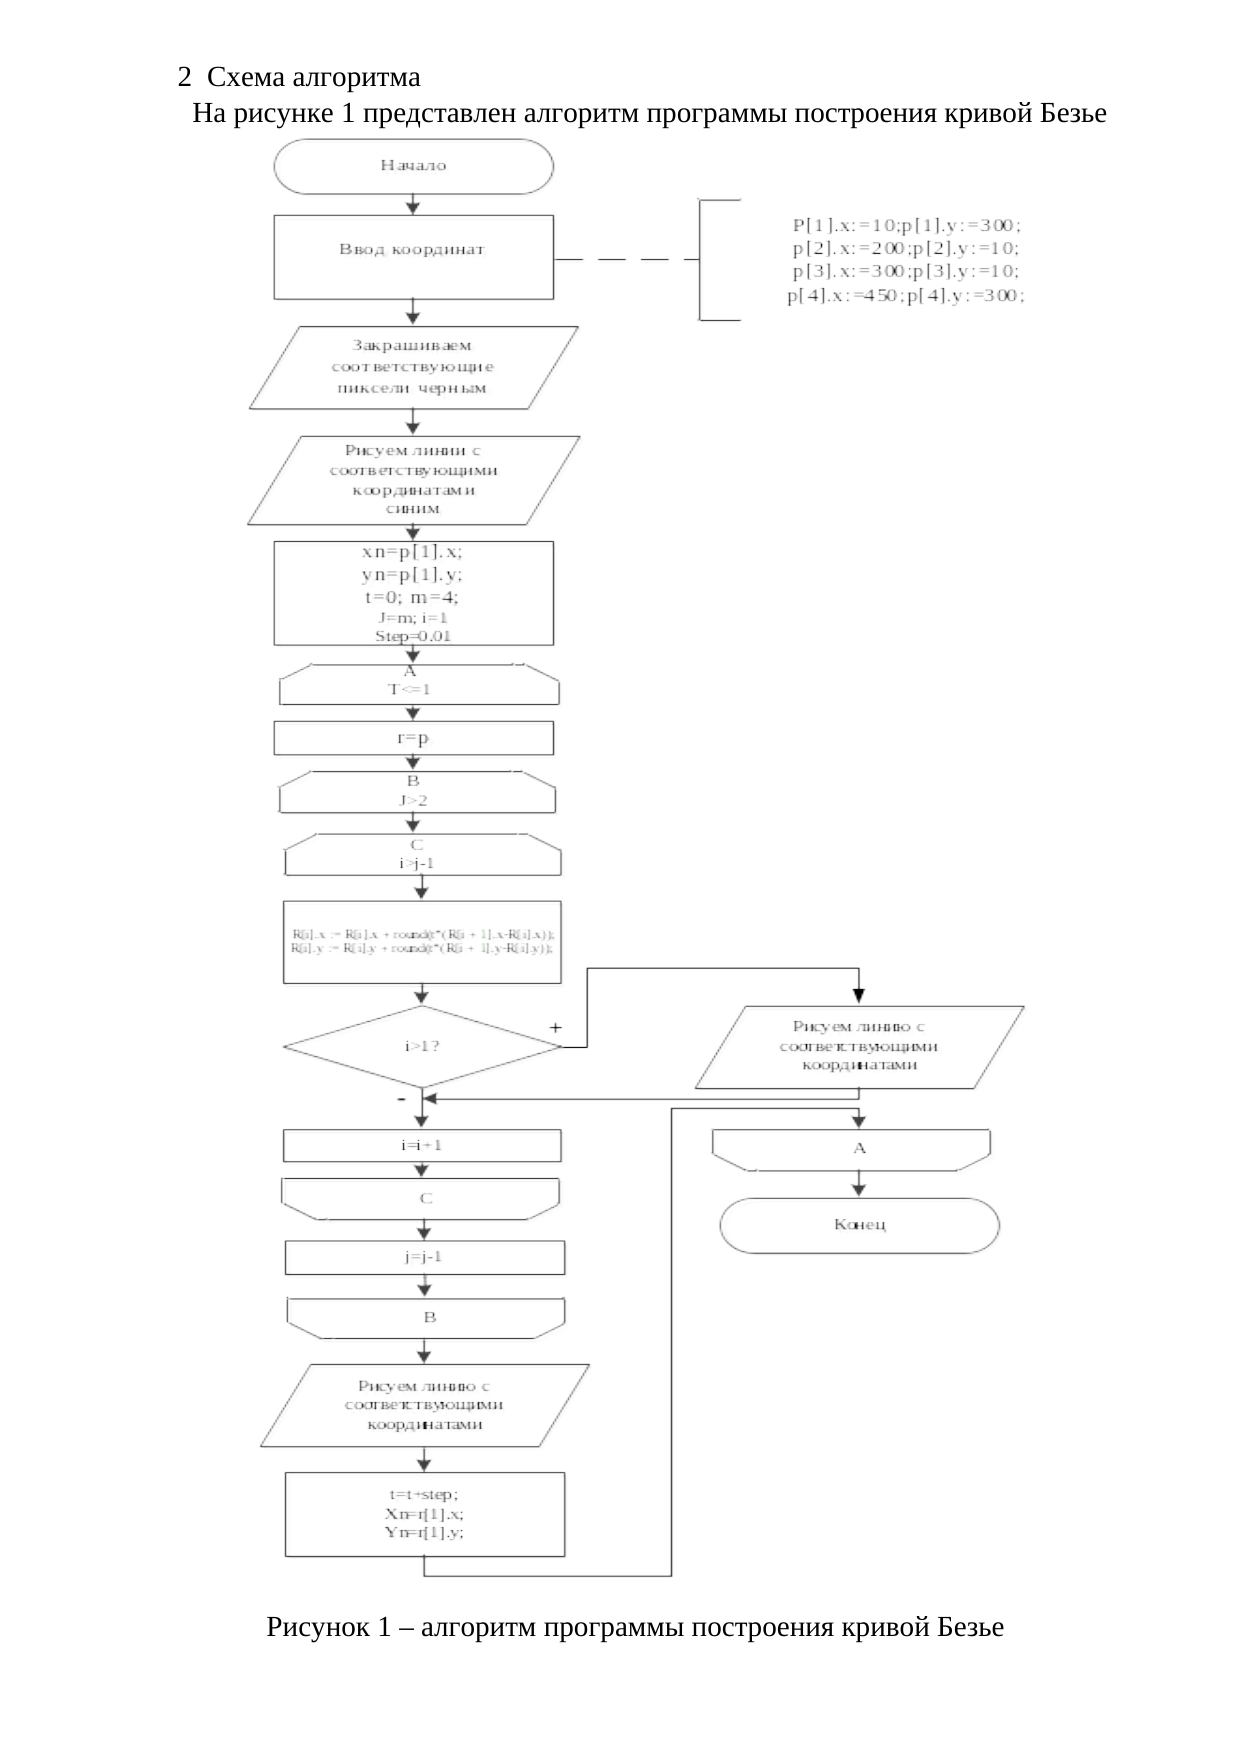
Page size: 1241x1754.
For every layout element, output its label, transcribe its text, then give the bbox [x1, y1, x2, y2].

list Схема алгоритма [103, 59, 1181, 93]
text Рисунок 1 – алгоритм программы построения кривой Безье [90, 1609, 1181, 1643]
list На рисунке 1 представлен алгоритм программы построения кривой Безье [118, 95, 1181, 129]
